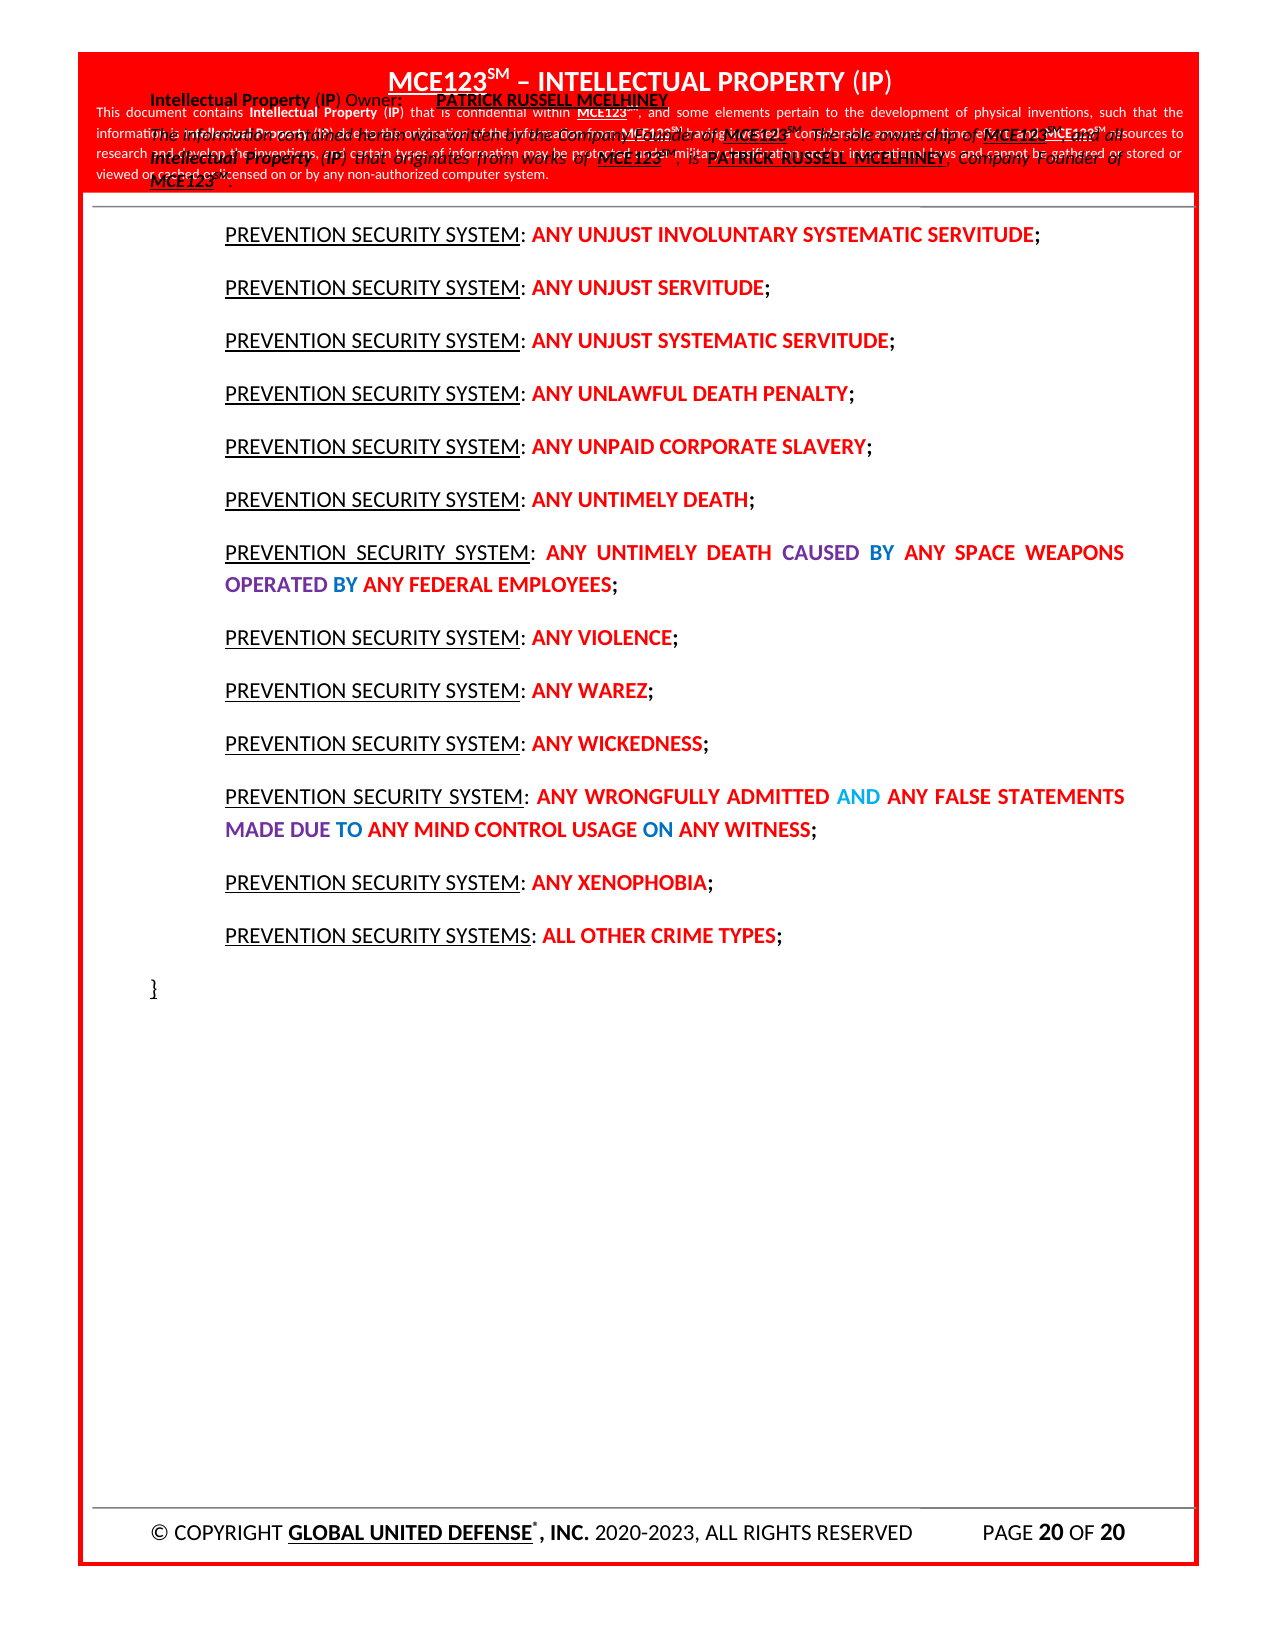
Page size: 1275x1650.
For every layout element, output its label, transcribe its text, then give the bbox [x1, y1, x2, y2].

text PREVENTION SECURITY SYSTEM: ANY UNJUST INVOLUNTARY SYSTEMATIC SERVITUDE; [187, 220, 1125, 248]
text PREVENTION SECURITY SYSTEM: ANY UNJUST SYSTEMATIC SERVITUDE; [187, 326, 1125, 354]
text PREVENTION SECURITY SYSTEM: ANY WAREZ; [187, 676, 1125, 704]
text PREVENTION SECURITY SYSTEM: ANY XENOPHOBIA; [187, 868, 1125, 896]
text PREVENTION SECURITY SYSTEMS: ALL OTHER CRIME TYPES; [187, 921, 1125, 949]
text PREVENTION SECURITY SYSTEM: ANY UNTIMELY DEATH; [187, 485, 1125, 513]
text PREVENTION SECURITY SYSTEM: ANY WICKEDNESS; [187, 729, 1125, 757]
text PREVENTION SECURITY SYSTEM: ANY UNPAID CORPORATE SLAVERY; [187, 432, 1125, 460]
text PREVENTION SECURITY SYSTEM: ANY UNJUST SERVITUDE; [187, 273, 1125, 301]
text PREVENTION SECURITY SYSTEM: ANY UNLAWFUL DEATH PENALTY; [187, 379, 1125, 407]
text } [150, 974, 1125, 1002]
text PREVENTION SECURITY SYSTEM: ANY VIOLENCE; [187, 623, 1125, 651]
text PREVENTION SECURITY SYSTEM: ANY WRONGFULLY ADMITTED AND ANY FALSE STATEMENTS MADE DUE TO ANY MIND CONTROL USAGE ON ANY WITNESS; [225, 782, 1125, 843]
text PREVENTION SECURITY SYSTEM: ANY UNTIMELY DEATH CAUSED BY ANY SPACE WEAPONS OPERATED BY ANY FEDERAL EMPLOYEES; [225, 538, 1125, 598]
